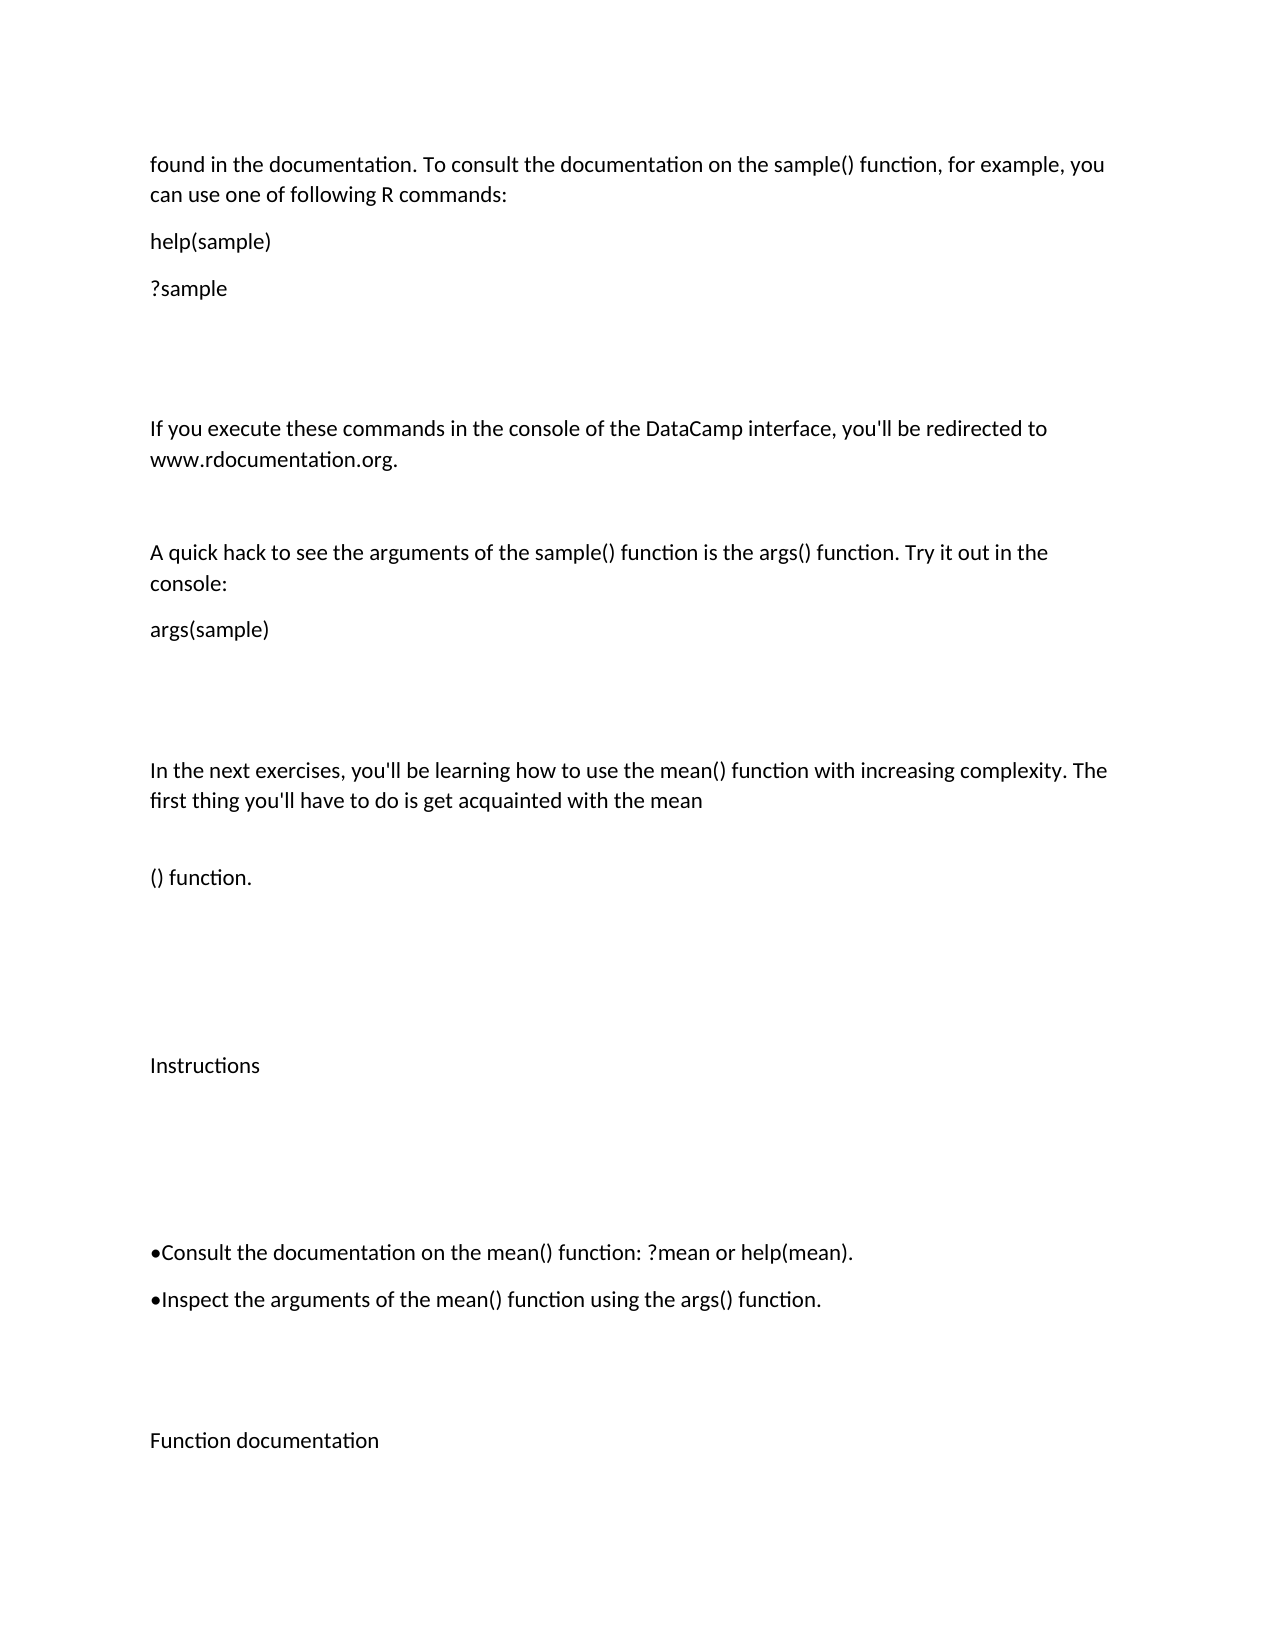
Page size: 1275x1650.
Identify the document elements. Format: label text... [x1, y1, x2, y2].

text args(sample) [150, 616, 1125, 644]
text •Inspect the arguments of the mean() function using the args() function. [150, 1285, 1125, 1313]
text help(sample) [150, 227, 1125, 255]
text Instructions [150, 1051, 1125, 1079]
text If you execute these commands in the console of the DataCamp interface, you'll be redirected to www.rdocumentation.org. [150, 414, 1125, 473]
text •Consult the documentation on the mean() function: ?mean or help(mean). [150, 1238, 1125, 1267]
text Function documentation [150, 1426, 1125, 1454]
text () function. [150, 863, 1125, 892]
text In the next exercises, you'll be learning how to use the mean() function with increasing complexity. The first thing you'll have to do is get acquainted with the mean [150, 756, 1125, 845]
text found in the documentation. To consult the documentation on the sample() function, for example, you can use one of following R commands: [150, 150, 1125, 208]
text A quick hack to see the arguments of the sample() function is the args() function. Try it out in the console: [150, 538, 1125, 597]
text ?sample [150, 274, 1125, 302]
